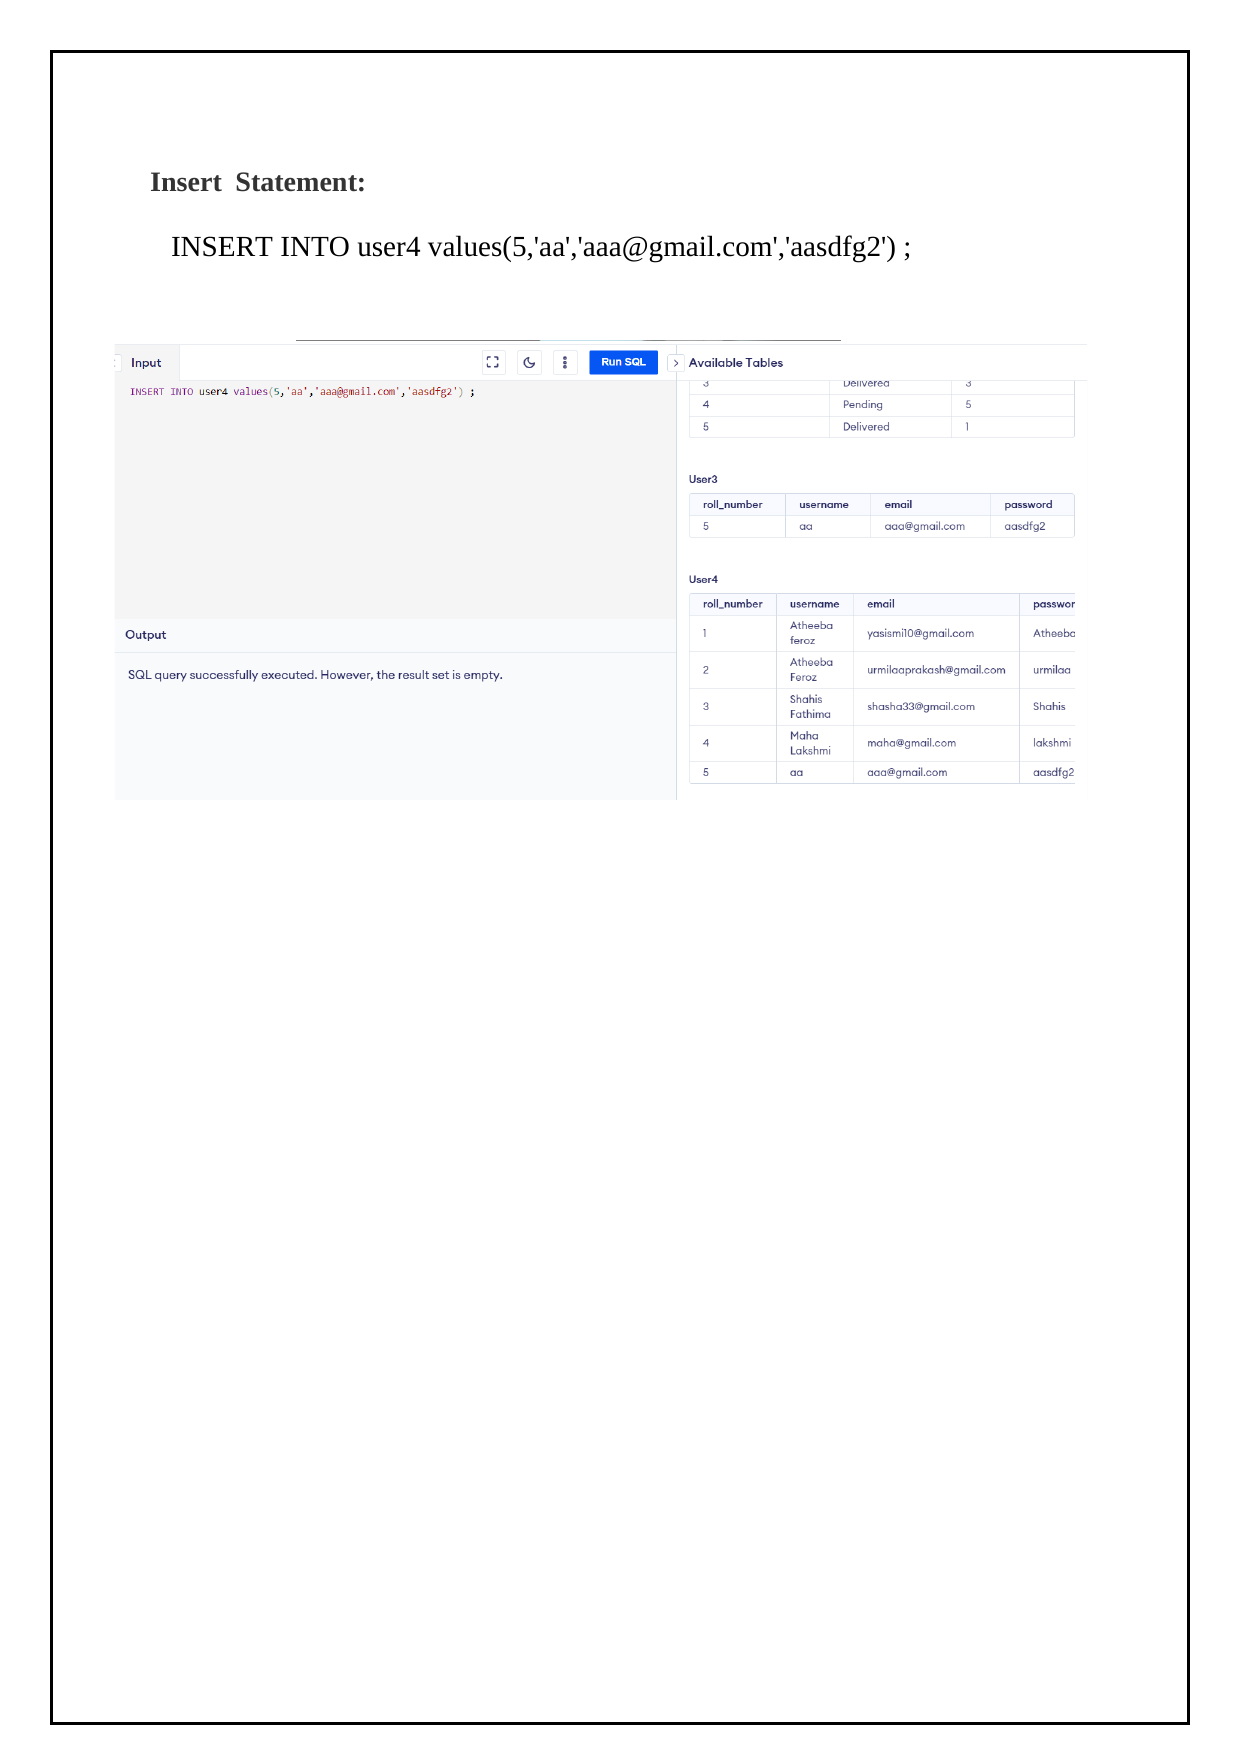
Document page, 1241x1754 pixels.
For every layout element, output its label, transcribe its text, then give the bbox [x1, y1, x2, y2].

picture [114, 340, 1088, 800]
text Insert Statement: [150, 165, 1142, 197]
subtitle INSERT INTO user4 values(5,'aa','aaa@gmail.com','aasdfg2') ; [171, 229, 1142, 263]
